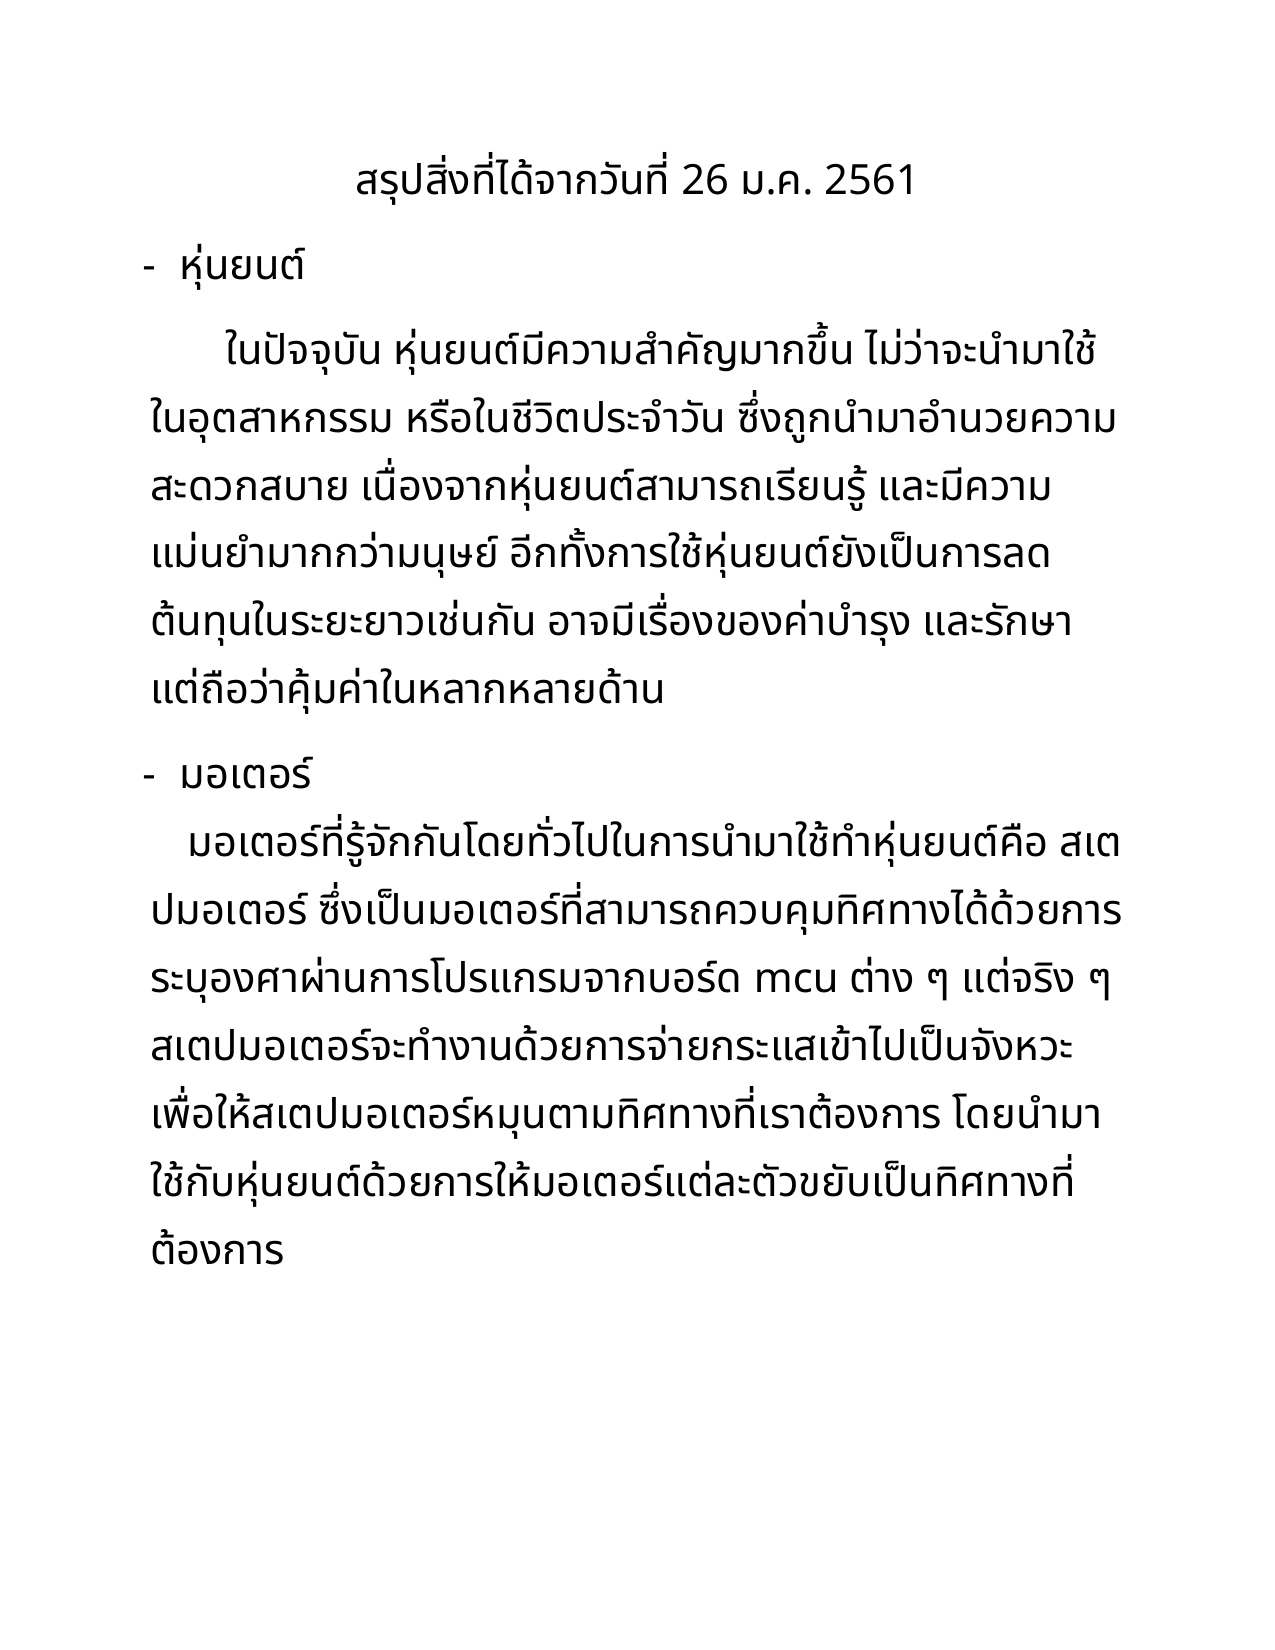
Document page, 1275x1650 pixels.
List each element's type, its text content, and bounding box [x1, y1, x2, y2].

list มอเตอร์ [142, 744, 1125, 807]
text ในปัจจุบัน หุ่นยนต์มีความสำคัญมากขึ้น ไม่ว่าจะนำมาใช้ในอุตสาหกรรม หรือในชีวิตประจำวัน ซึ่งถูกนำมาอำนวยความสะดวกสบาย เนื่องจากหุ่นยนต์สามารถเรียนรู้ และมีความแม่นยำมากกว่ามนุษย์ อีกทั้งการใช้หุ่นยนต์ยังเป็นการลดต้นทุนในระยะยาวเช่นกัน อาจมีเรื่องของค่าบำรุง และรักษา แต่ถือว่าคุ้มค่าในหลากหลายด้าน [150, 320, 1125, 722]
text สรุปสิ่งที่ได้จากวันที่ 26 ม.ค. 2561 [150, 150, 1125, 213]
list มอเตอร์ที่รู้จักกันโดยทั่วไปในการนำมาใช้ทำหุ่นยนต์คือ สเตปมอเตอร์ ซึ่งเป็นมอเตอร์ที่สามารถควบคุมทิศทางได้ด้วยการระบุองศาผ่านการโปรแกรมจากบอร์ด mcu ต่าง ๆ แต่จริง ๆ สเตปมอเตอร์จะทำงานด้วยการจ่ายกระแสเข้าไปเป็นจังหวะเพื่อให้สเตปมอเตอร์หมุนตามทิศทางที่เราต้องการ โดยนำมาใช้กับหุ่นยนต์ด้วยการให้มอเตอร์แต่ละตัวขยับเป็นทิศทางที่ต้องการ [150, 812, 1125, 1283]
list หุ่นยนต์ [142, 235, 1125, 298]
